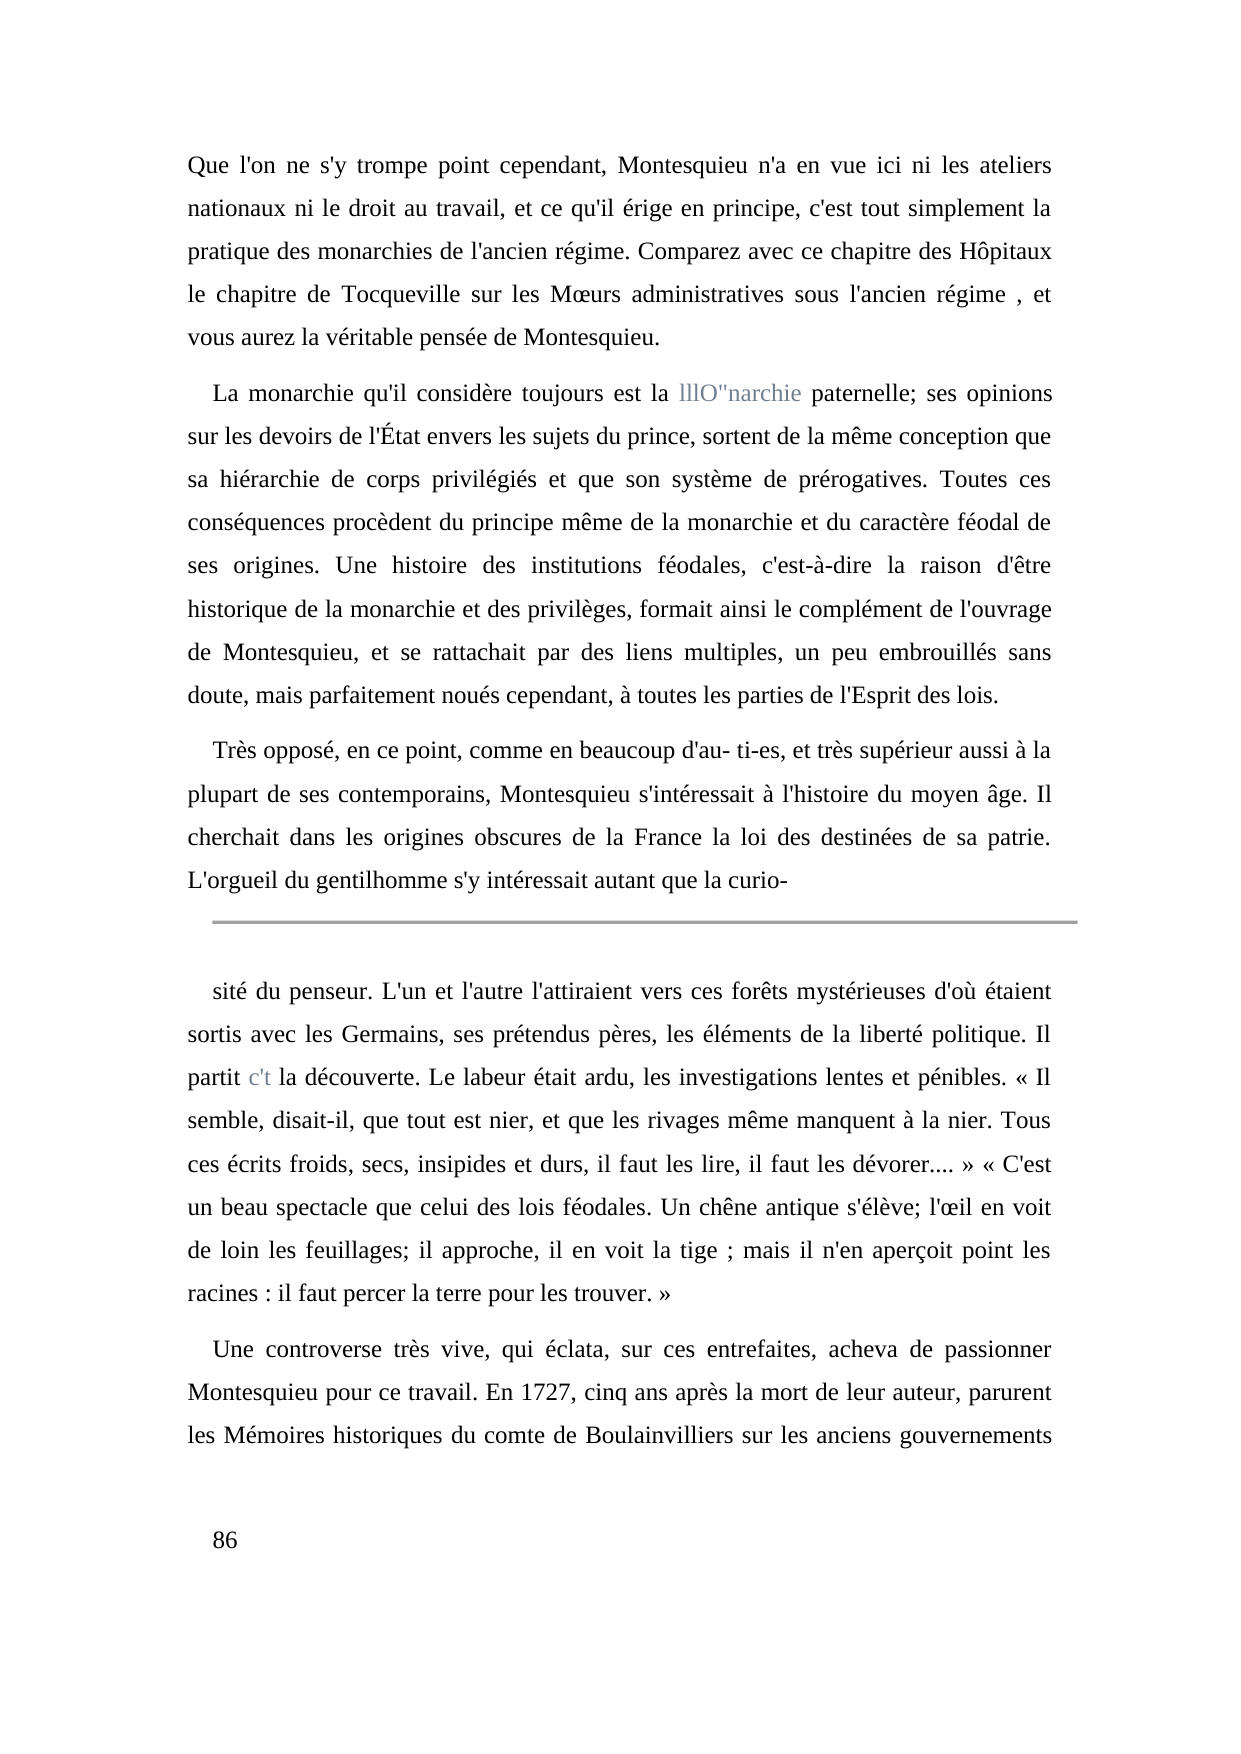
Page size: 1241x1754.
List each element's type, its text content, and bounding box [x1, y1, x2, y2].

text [187, 150, 1053, 351]
text Très opposé, en ce point, comme en beaucoup d'au- ti-es, et très supérieur aussi à la plupart de ses contemporains, Montesquieu s'intéressait à l'histoire du moyen âge. Il cherchait dans les origines obscures de la France la loi des destinées de sa patrie. L'orgueil du gentilhomme s'y intéressait autant que la curio- [187, 736, 1053, 894]
text La monarchie qu'il considère toujours est la lllO"narchie paternelle; ses opinions sur les devoirs de l'État envers les sujets du prince, sortent de la même conception que sa hiérarchie de corps privilégiés et que son système de prérogatives. Toutes ces conséquences procèdent du principe même de la monarchie et du caractère féodal de ses origines. Une histoire des institutions féodales, c'est-à-dire la raison d'être historique de la monarchie et des privilèges, formait ainsi le complément de l'ouvrage de Montesquieu, et se rattachait par des liens multiples, un peu embrouillés sans doute, mais parfaitement noués cependant, à toutes les parties de l'Esprit des lois. [187, 378, 1053, 709]
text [187, 1334, 1053, 1449]
text sité du penseur. L'un et l'autre l'attiraient vers ces forêts mystérieuses d'où étaient sortis avec les Germains, ses prétendus pères, les éléments de la liberté politique. Il partit c't la découverte. Le labeur était ardu, les investigations lentes et pénibles. « Il semble, disait-il, que tout est nier, et que les rivages même manquent à la nier. Tous ces écrits froids, secs, insipides et durs, il faut les lire, il faut les dévorer.... » « C'est un beau spectacle que celui des lois féodales. Un chêne antique s'élève; l'œil en voit de loin les feuillages; il approche, il en voit la tige ; mais il n'en aperçoit point les racines : il faut percer la terre pour les trouver. » [187, 976, 1053, 1307]
